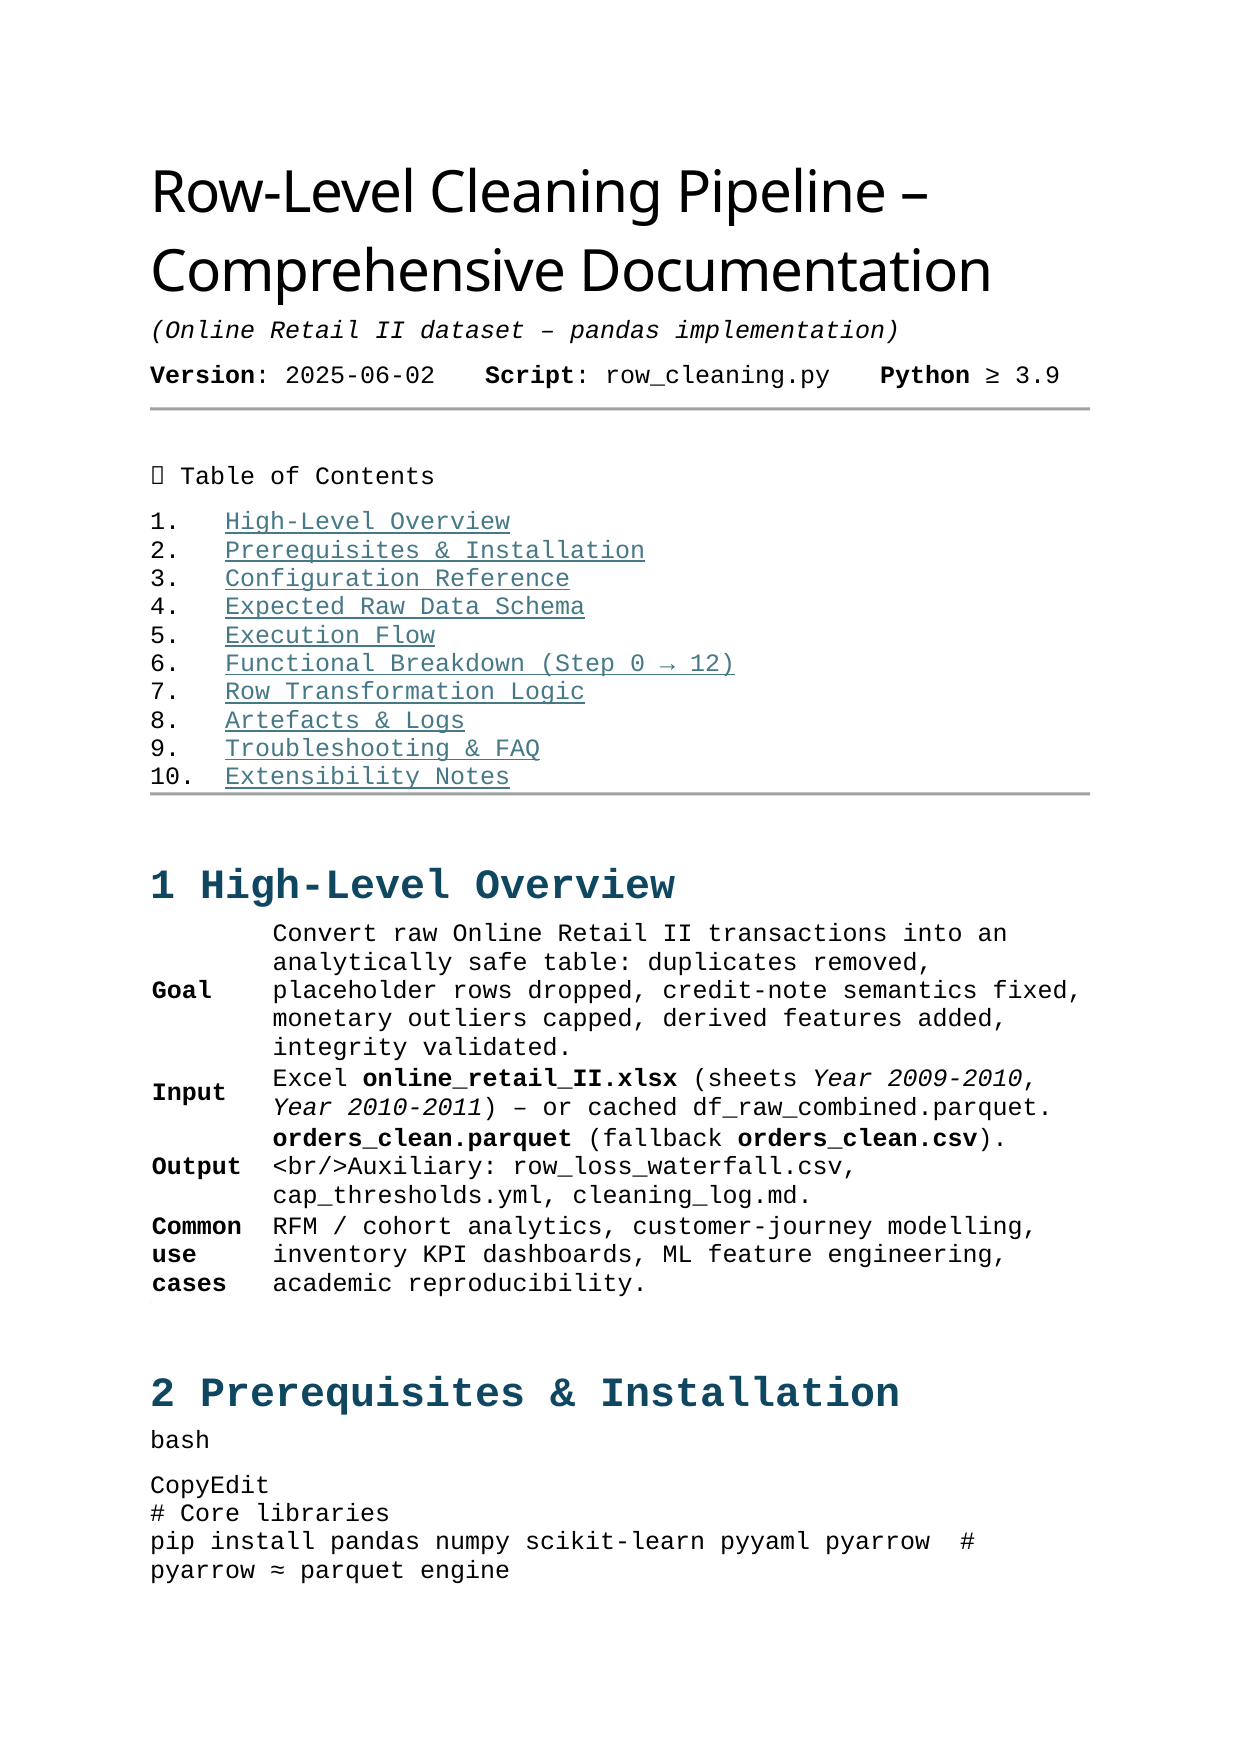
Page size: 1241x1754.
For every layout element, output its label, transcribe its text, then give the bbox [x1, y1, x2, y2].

list Row Transformation Logic [150, 679, 1090, 707]
list Configuration Reference [150, 566, 1090, 594]
text (Online Retail II dataset – pandas implementation) [150, 317, 1090, 346]
title Row-Level Cleaning Pipeline – Comprehensive Documentation [150, 150, 1090, 309]
text bash [150, 1427, 1090, 1456]
table_cell Convert raw Online Retail II transactions into an analytically safe table: duplicates removed, placeholder rows dropped, credit-note semantics fixed, monetary outliers capped, derived features added, integrity validated. [271, 919, 1090, 1064]
text # Core libraries [150, 1501, 1090, 1529]
list Expected Raw Data Schema [150, 594, 1090, 622]
table_cell Input [150, 1064, 271, 1124]
text CopyEdit [150, 1472, 1090, 1501]
list Artefacts & Logs [150, 707, 1090, 736]
list Functional Breakdown (Step 0 → 12) [150, 651, 1090, 679]
list Troubleshooting & FAQ [150, 736, 1090, 764]
table_cell Excel online_retail_II.xlsx (sheets Year 2009-2010, Year 2010-2011) – or cached df_raw_combined.parquet. [271, 1064, 1090, 1124]
list Prerequisites & Installation [150, 537, 1090, 566]
list High-Level Overview [150, 509, 1090, 537]
subtitle 1 High-Level Overview [150, 864, 1090, 911]
list Execution Flow [150, 622, 1090, 651]
text 📑 Table of Contents [150, 458, 1090, 492]
table_cell orders_clean.parquet (fallback orders_clean.csv). <br/>Auxiliary: row_loss_waterfall.csv, cap_thresholds.yml, cleaning_log.md. [271, 1124, 1090, 1212]
subtitle 2 Prerequisites & Installation [150, 1372, 1090, 1419]
table_cell Output [150, 1124, 271, 1212]
table_cell RFM / cohort analytics, customer-journey modelling, inventory KPI dashboards, ML feature engineering, academic reproducibility. [271, 1212, 1090, 1300]
table_cell Goal [150, 919, 271, 1064]
table_cell Common use cases [150, 1212, 271, 1300]
text pip install pandas numpy scikit-learn pyyaml pyarrow # pyarrow ≈ parquet engine [150, 1529, 1090, 1586]
list Extensibility Notes [150, 764, 1090, 792]
text Version: 2025-06-02 Script: row_cleaning.py Python ≥ 3.9 [150, 362, 1090, 391]
